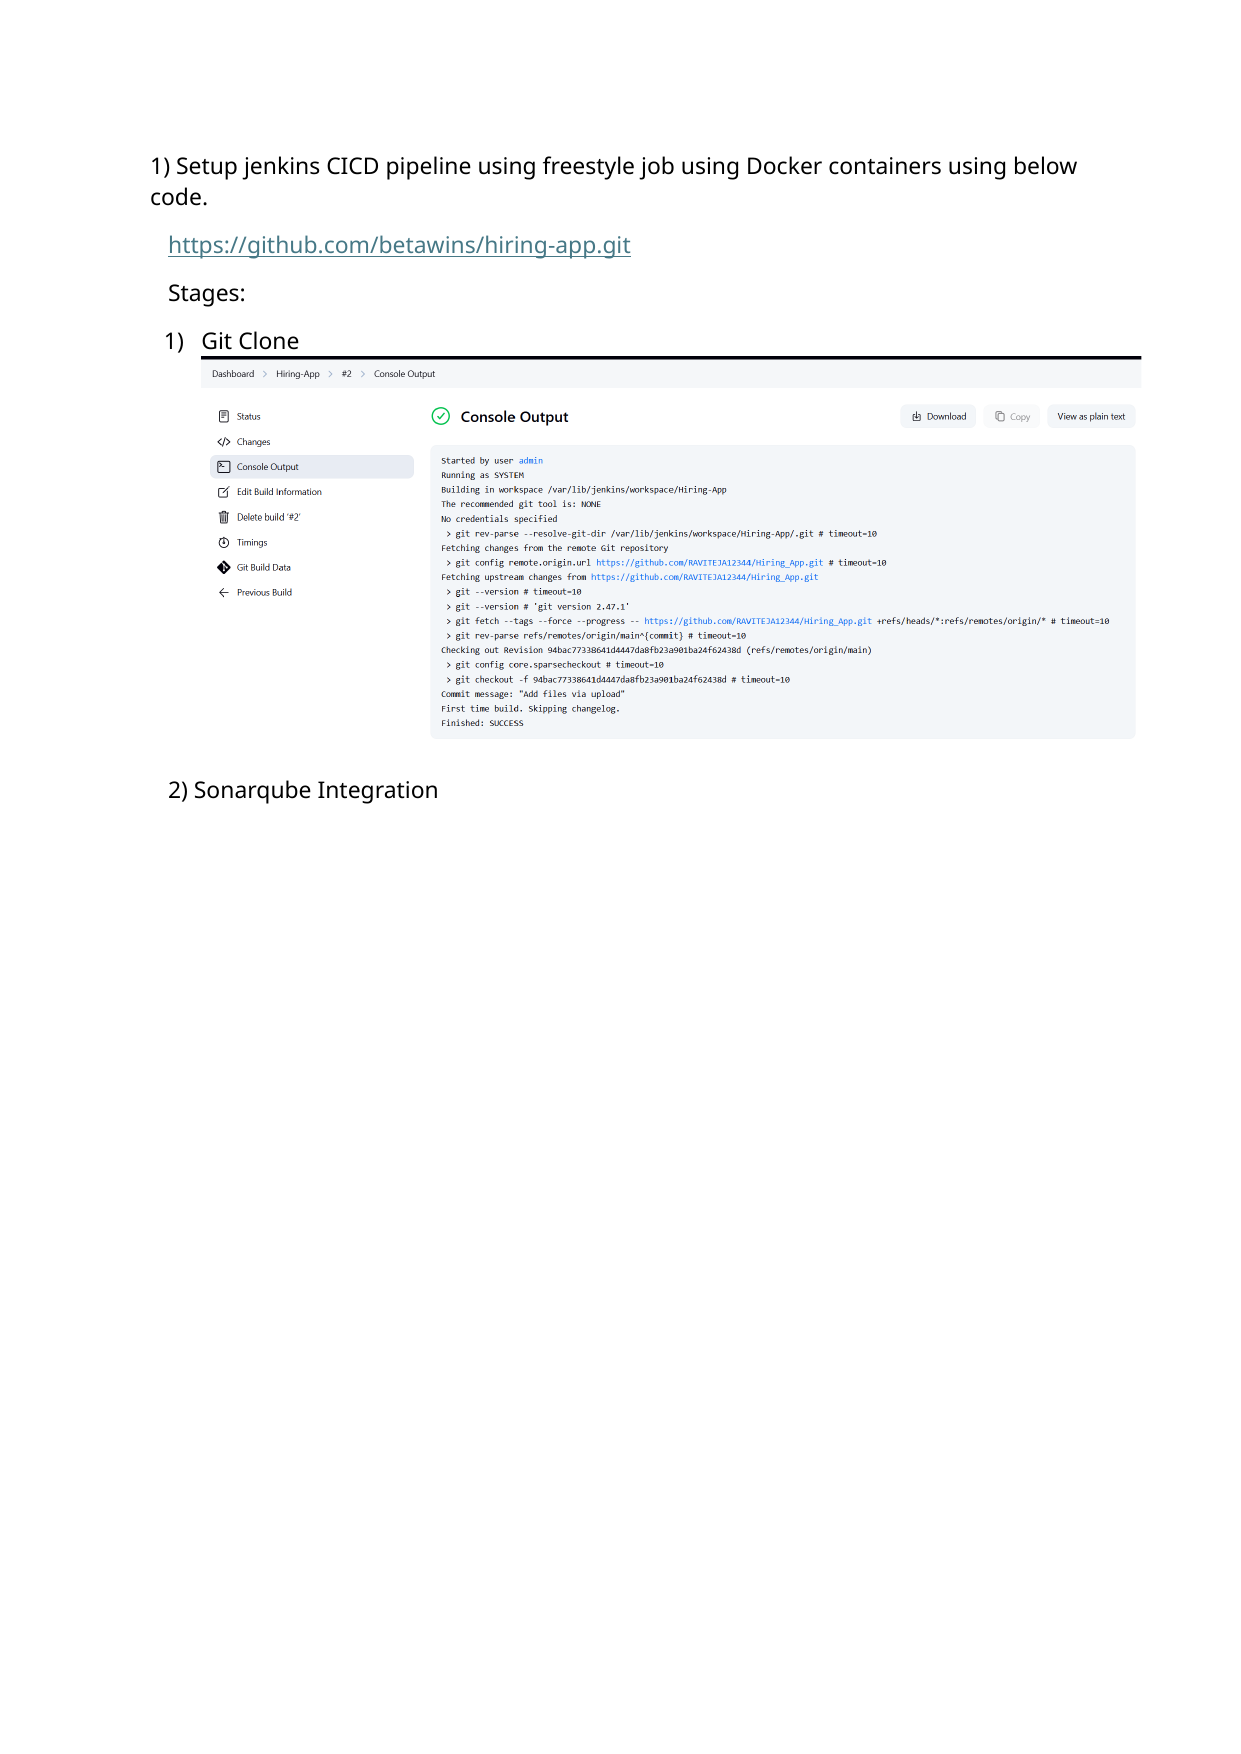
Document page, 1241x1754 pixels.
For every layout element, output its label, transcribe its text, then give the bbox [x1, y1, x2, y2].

picture [201, 356, 1142, 757]
text Stages: [150, 277, 1090, 308]
text 2) Sonarqube Integration [150, 774, 1090, 805]
text 1) Setup jenkins CICD pipeline using freestyle job using Docker containers using below code. [150, 150, 1090, 212]
text https://github.com/betawins/hiring-app.git [150, 229, 1090, 260]
list Git Clone [164, 325, 1090, 356]
